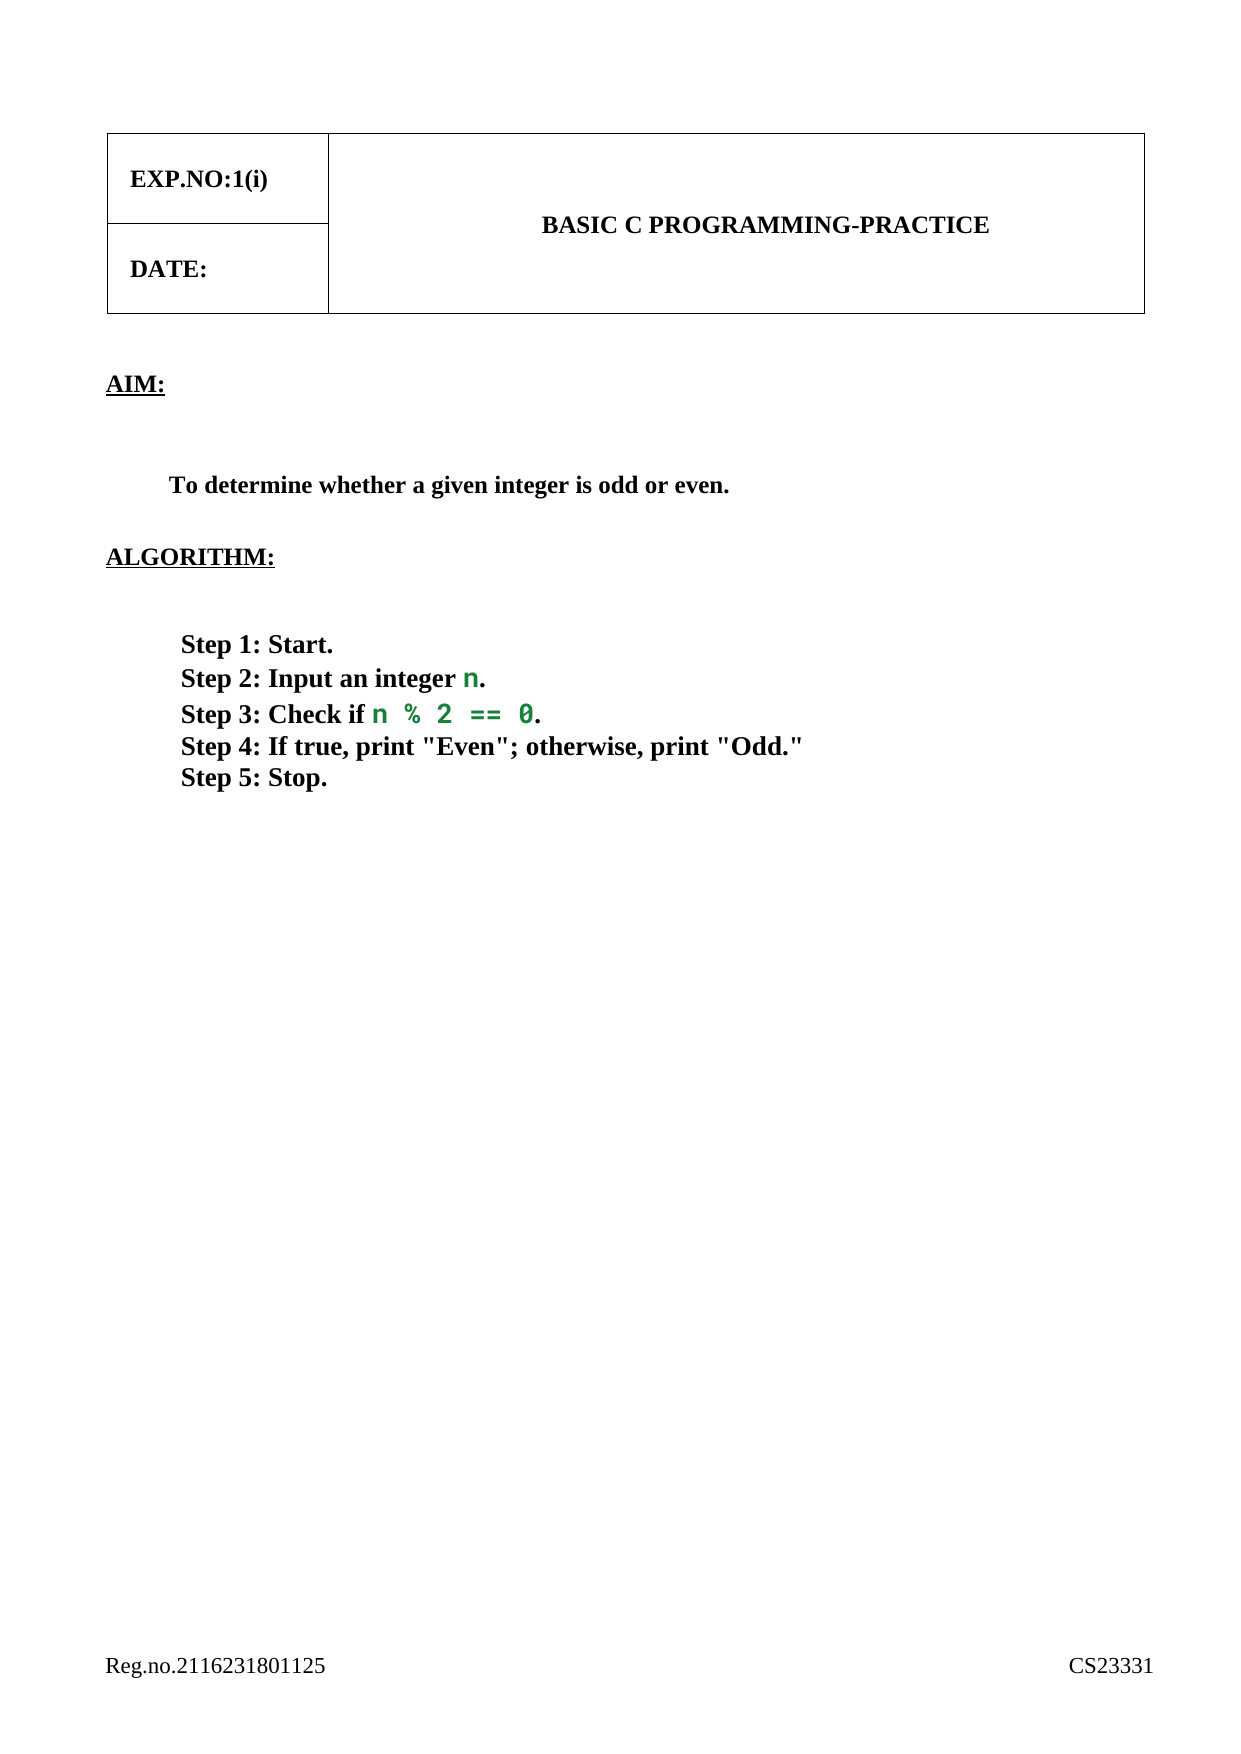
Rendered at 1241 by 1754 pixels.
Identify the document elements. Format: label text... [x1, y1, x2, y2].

text Step 3: Check if n % 2 == 0. [181, 695, 1155, 730]
text AIM: [106, 369, 1155, 398]
text ALGORITHM: [106, 542, 1155, 570]
text Step 4: If true, print "Even"; otherwise, print "Odd." [181, 730, 1155, 762]
table_cell DATE: [108, 224, 328, 313]
text Step 5: Stop. [181, 762, 1155, 793]
table_header BASIC C PROGRAMMING-PRACTICE [329, 134, 1144, 313]
table_header EXP.NO:1(i) [108, 134, 328, 223]
text To determine whether a given integer is odd or even. [94, 470, 1155, 498]
text Step 1: Start. [181, 628, 1155, 659]
text Step 2: Input an integer n. [181, 659, 1155, 695]
